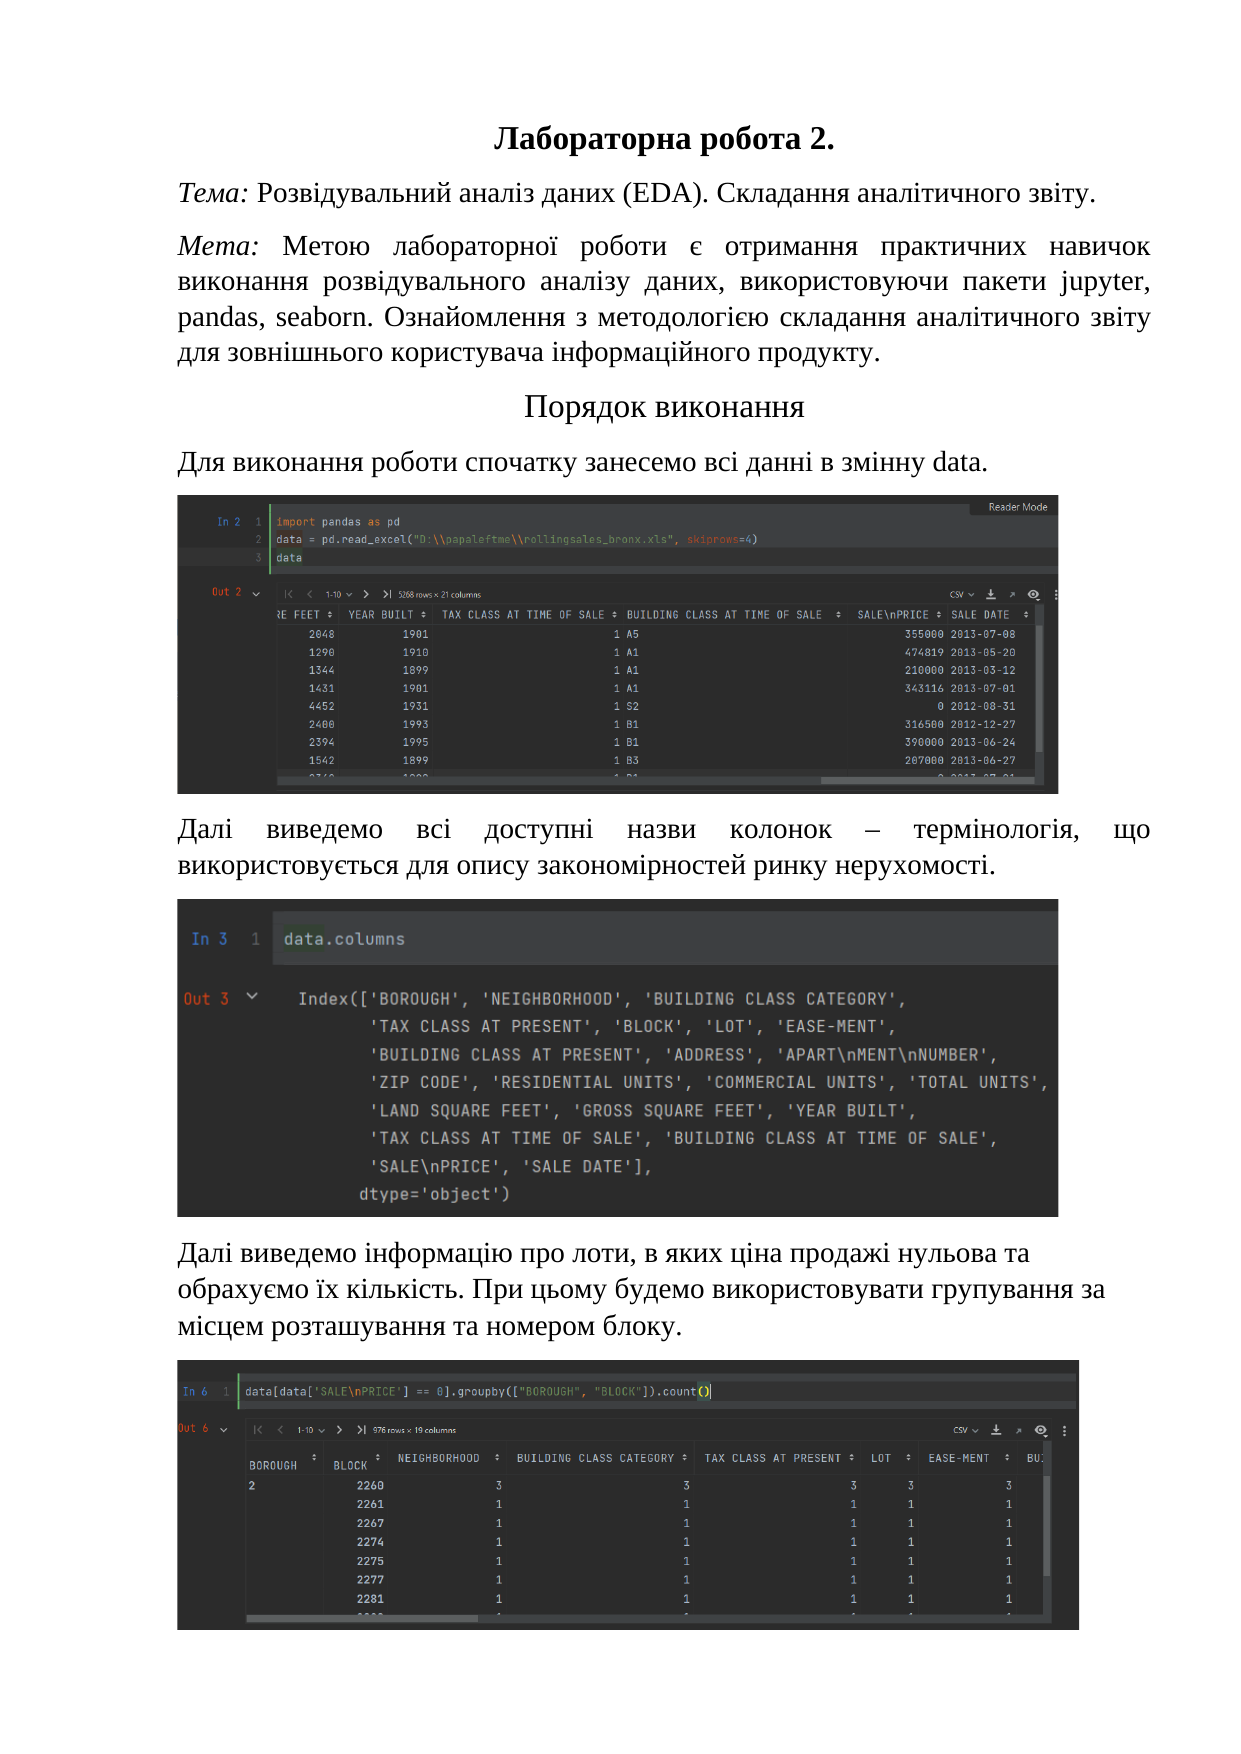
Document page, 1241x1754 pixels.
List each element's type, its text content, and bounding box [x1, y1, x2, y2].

text Мета: Метою лабораторної роботи є отримання практичних навичок виконання розвідувального аналізу даних, використовуючи пакети jupyter, pandas, seaborn. Ознайомлення з методологією складання аналітичного звіту для зовнішнього користувача інформаційного продукту. [177, 228, 1152, 368]
text Далі виведемо всі доступні назви колонок – термінологія, що використовується для опису закономірностей ринку нерухомості. [177, 812, 1152, 881]
picture [177, 1360, 1080, 1630]
text Порядок виконання [177, 386, 1152, 425]
text Далі виведемо інформацію про лоти, в яких ціна продажі нульова та обрахуємо їх кількість. При цьому будемо використовувати групування за місцем розташування та номером блоку. [177, 1235, 1152, 1341]
text Для виконання роботи спочатку занесемо всі данні в змінну data. [177, 444, 1152, 477]
text Тема: Розвідувальний аналіз даних (EDA). Складання аналітичного звіту. [177, 175, 1152, 209]
text Лабораторна робота 2. [177, 118, 1152, 156]
picture [177, 899, 1059, 1217]
picture [177, 495, 1059, 794]
